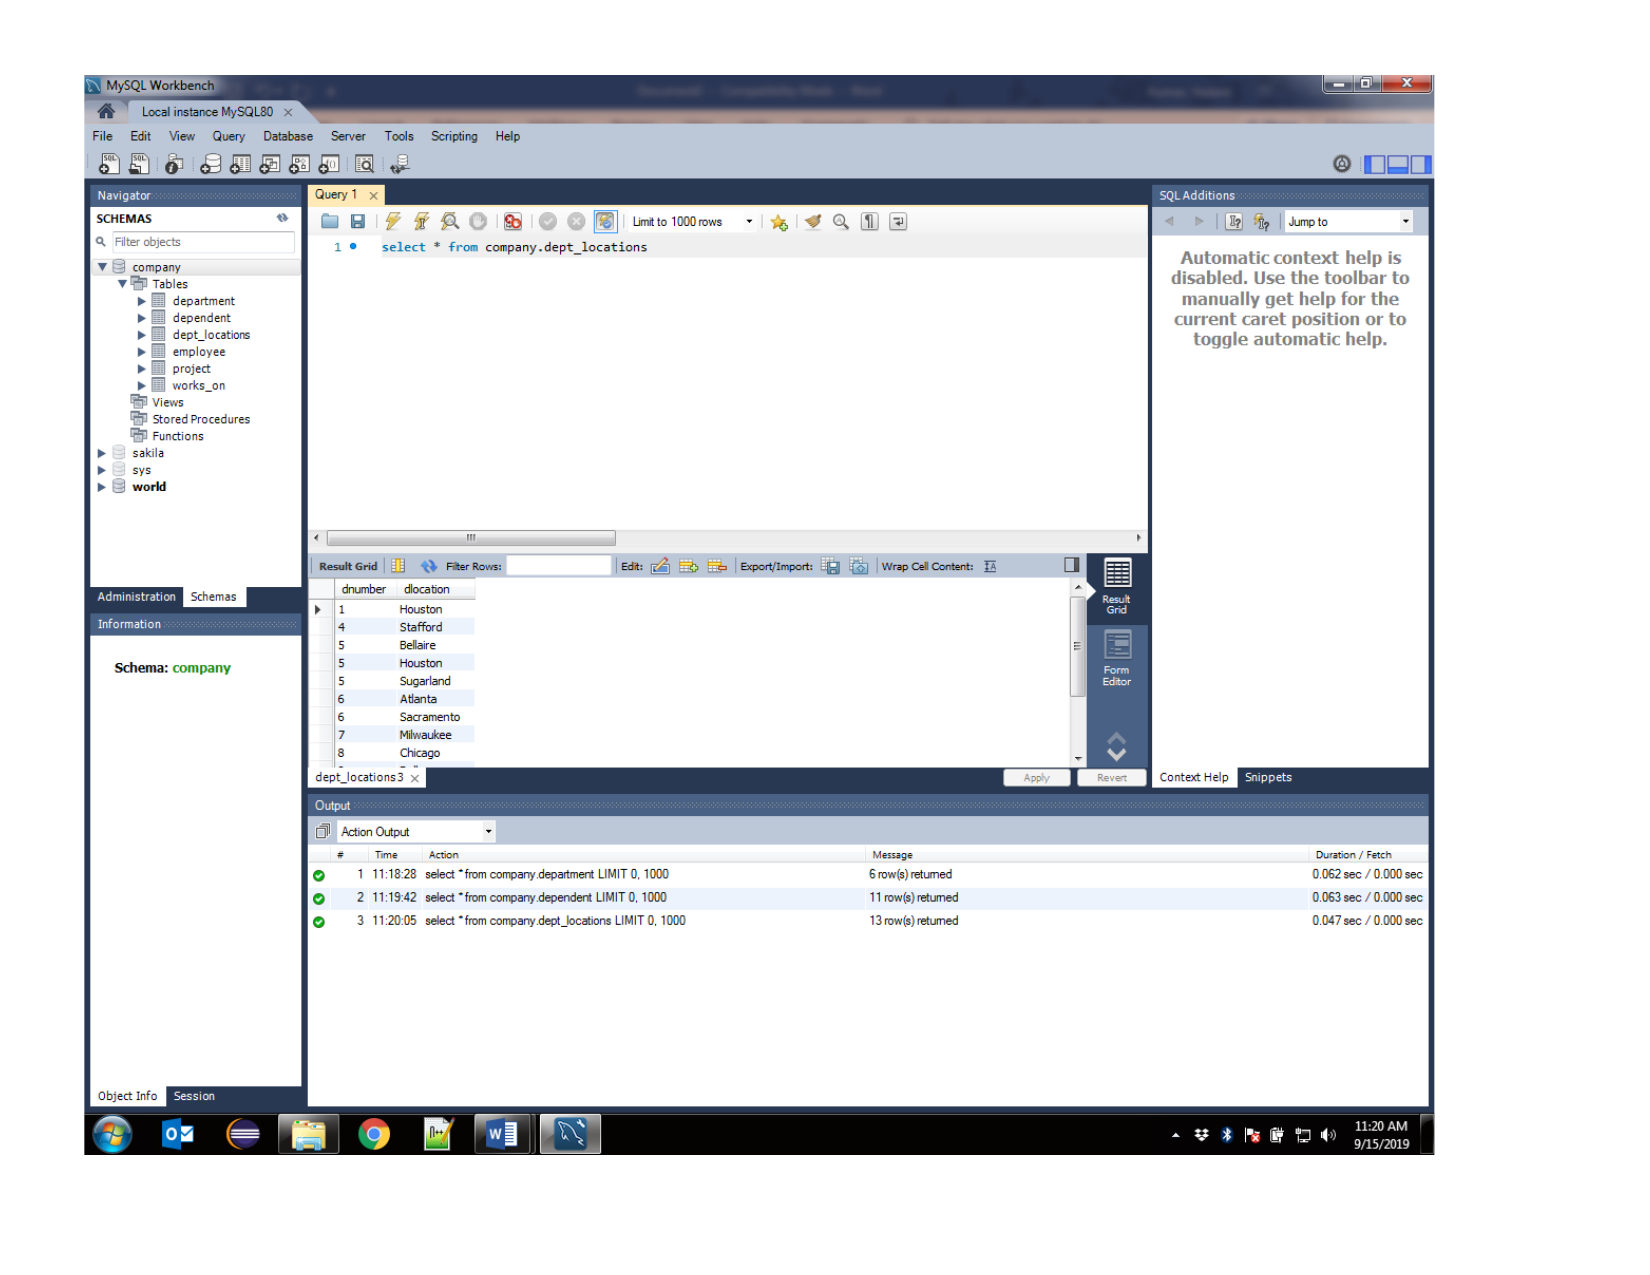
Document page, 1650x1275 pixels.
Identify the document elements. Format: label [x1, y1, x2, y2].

picture [84, 75, 1435, 1155]
